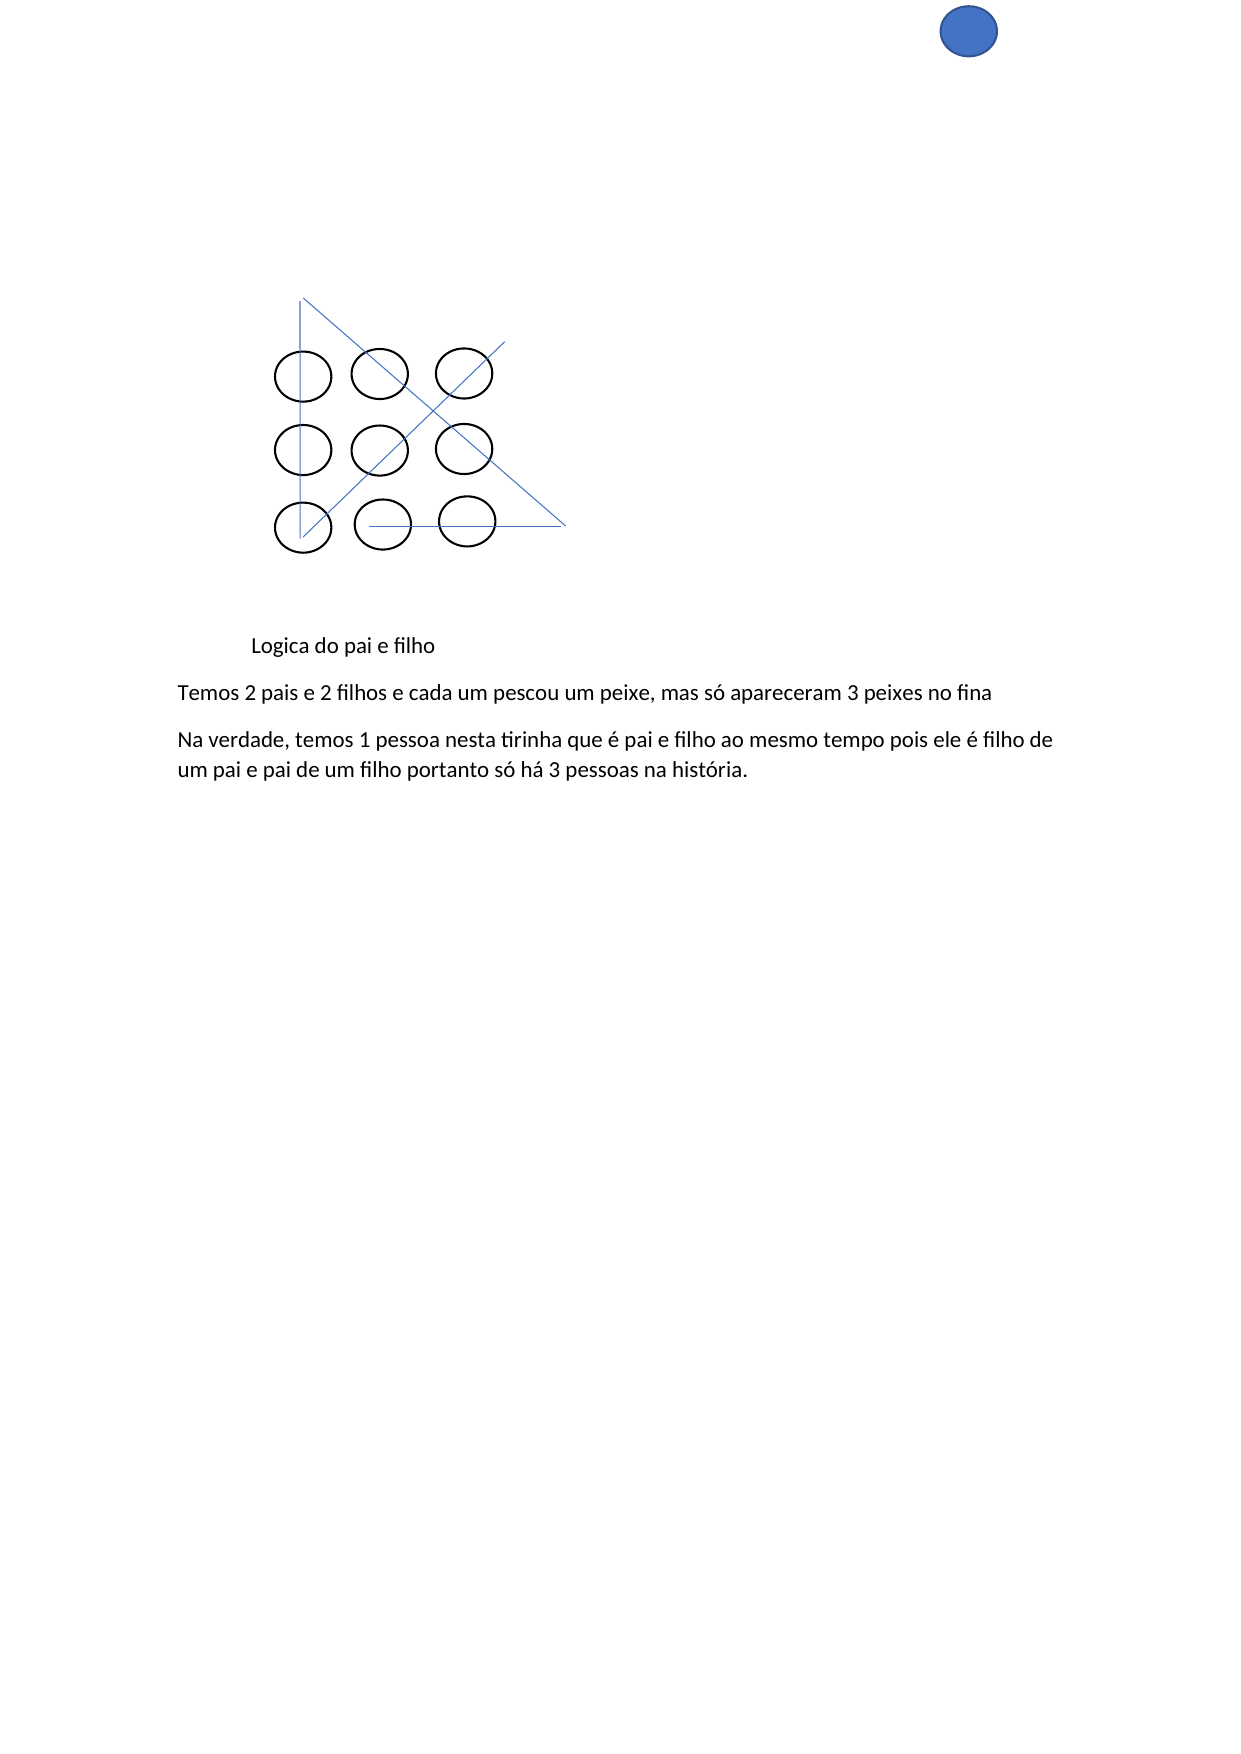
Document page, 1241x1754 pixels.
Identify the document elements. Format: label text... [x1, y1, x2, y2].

text Na verdade, temos 1 pessoa nesta tirinha que é pai e filho ao mesmo tempo pois ele é filho de um pai e pai de um filho portanto só há 3 pessoas na história. [177, 725, 1063, 783]
text Logica do pai e filho [177, 148, 1063, 659]
text Temos 2 pais e 2 filhos e cada um pescou um peixe, mas só apareceram 3 peixes no fina [177, 678, 1063, 706]
